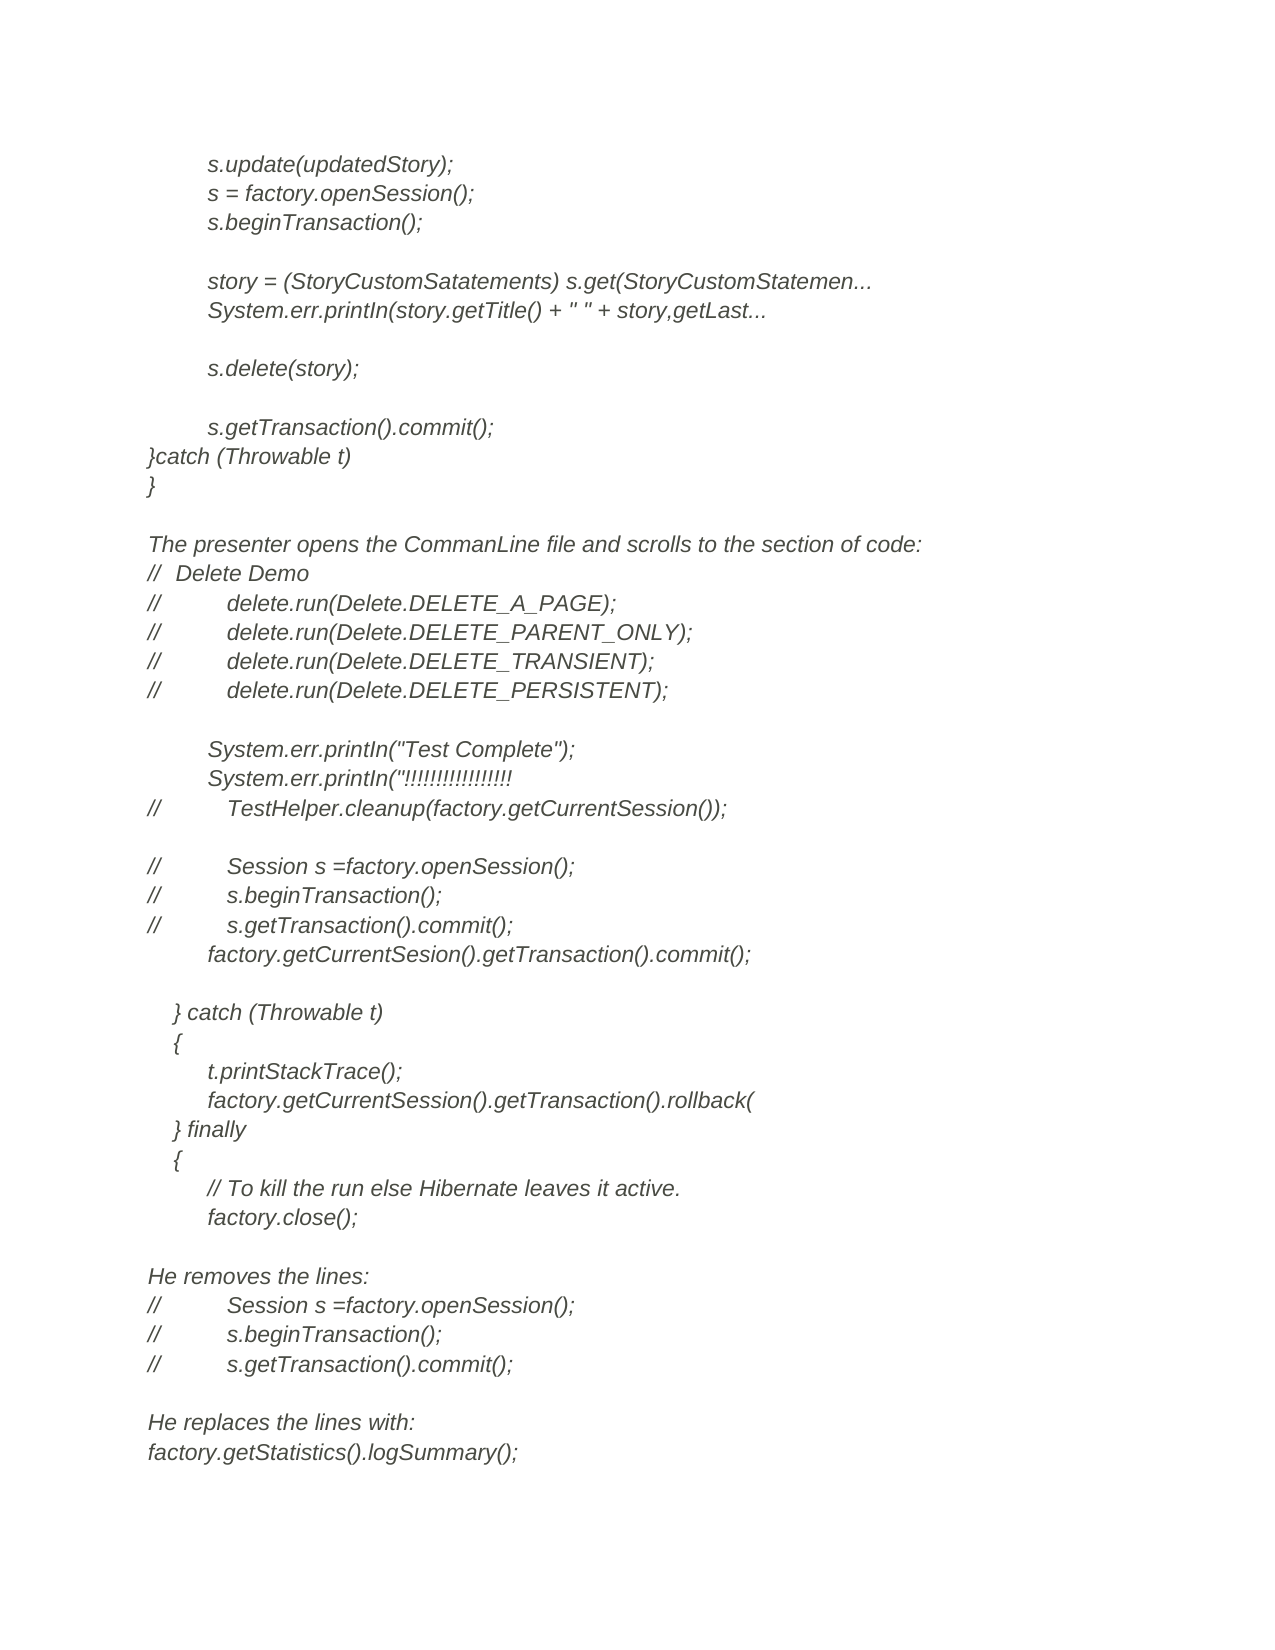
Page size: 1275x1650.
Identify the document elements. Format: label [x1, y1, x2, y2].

text [148, 148, 1127, 1494]
